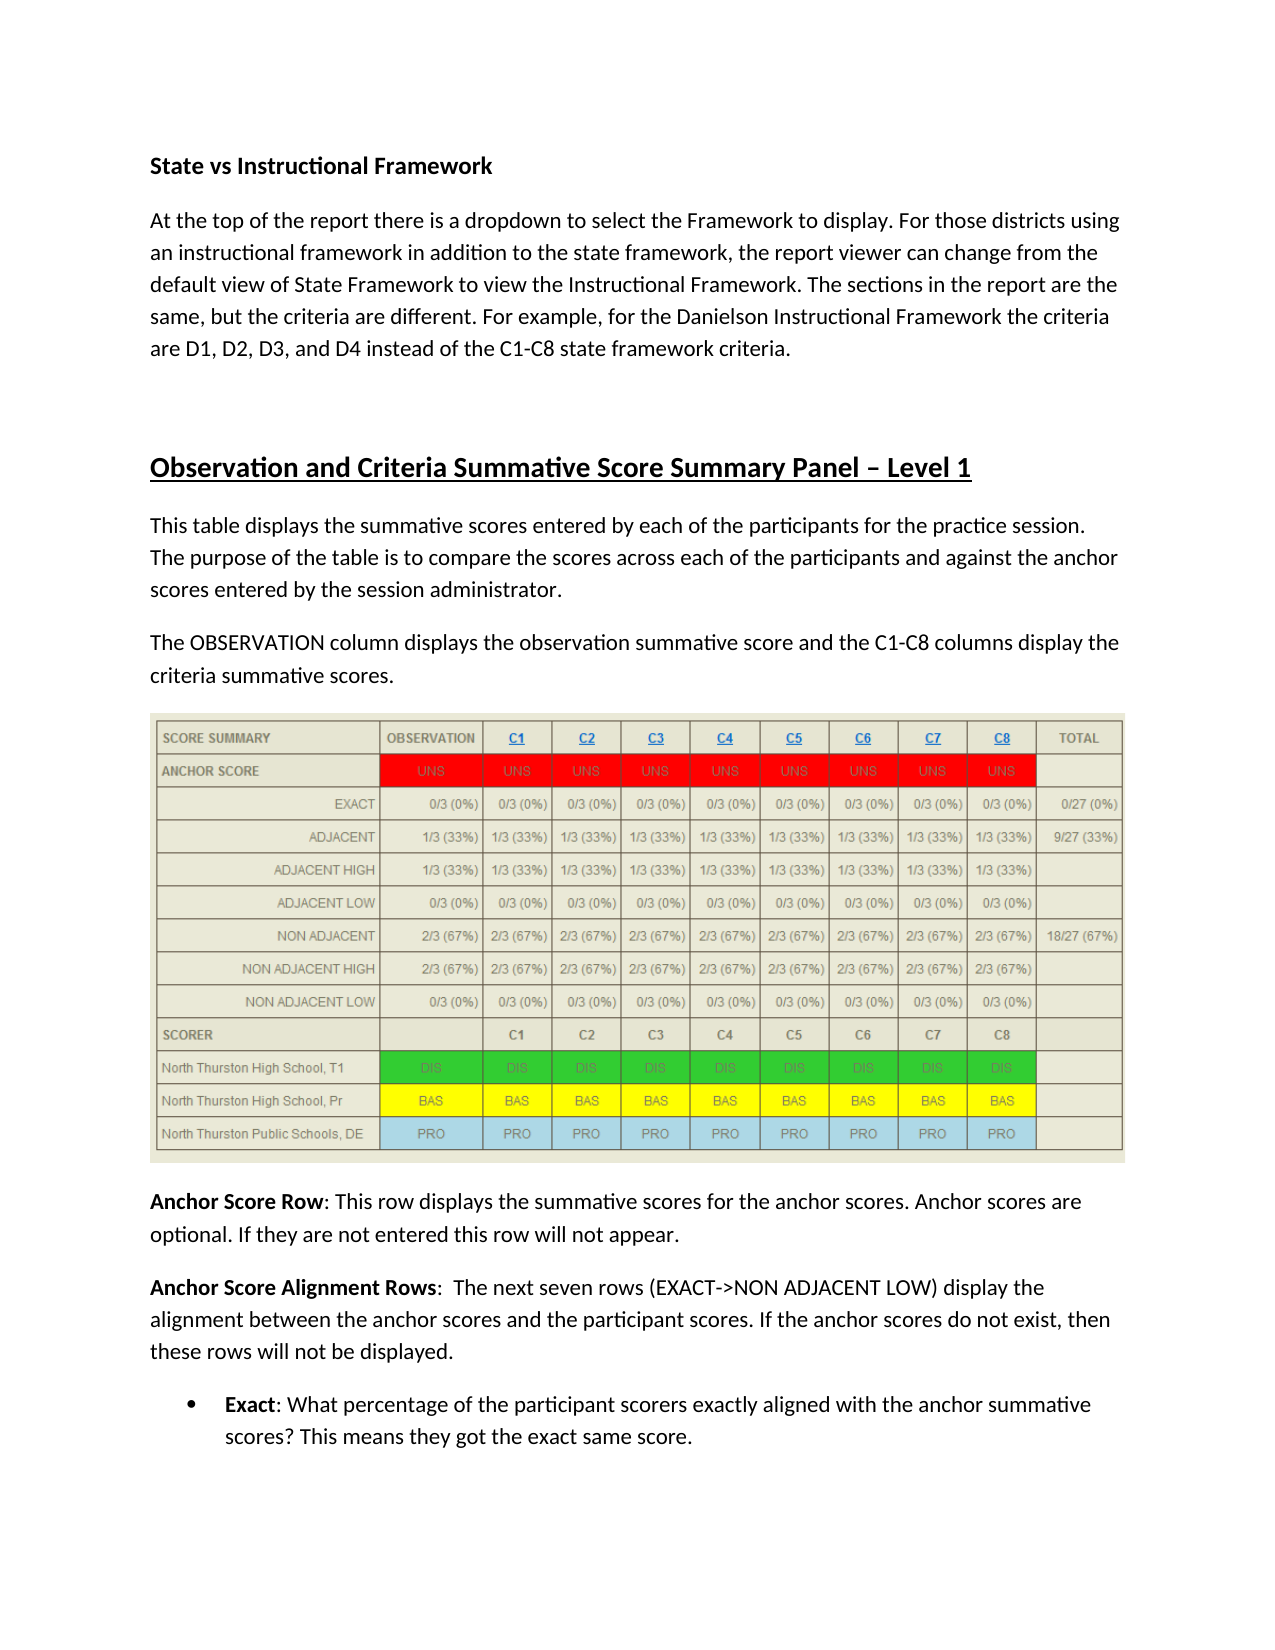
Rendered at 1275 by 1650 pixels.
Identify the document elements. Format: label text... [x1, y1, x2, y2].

list Exact: What percentage of the participant scorers exactly aligned with the anchor summative scores? This means they got the exact same score. [187, 1390, 1125, 1450]
text Anchor Score Alignment Rows: The next seven rows (EXACT->NON ADJACENT LOW) display the alignment between the anchor scores and the participant scores. If the anchor scores do not exist, then these rows will not be displayed. [150, 1273, 1125, 1365]
picture [150, 713, 1125, 1163]
text Anchor Score Row: This row displays the summative scores for the anchor scores. Anchor scores are optional. If they are not entered this row will not appear. [150, 1187, 1125, 1248]
text At the top of the report there is a dropdown to select the Framework to display. For those districts using an instructional framework in addition to the state framework, the report viewer can change from the default view of State Framework to view the Instructional Framework. The sections in the report are the same, but the criteria are different. For example, for the Danielson Instructional Framework the criteria are D1, D2, D3, and D4 instead of the C1-C8 state framework criteria. [150, 206, 1125, 363]
text The OBSERVATION column displays the observation summative score and the C1-C8 columns display the criteria summative scores. [150, 628, 1125, 689]
text State vs Instructional Framework [150, 150, 1125, 181]
text Observation and Criteria Summative Score Summary Panel – Level 1 [150, 449, 1125, 485]
text This table displays the summative scores entered by each of the participants for the practice session. The purpose of the table is to compare the scores across each of the participants and against the anchor scores entered by the session administrator. [150, 511, 1125, 603]
